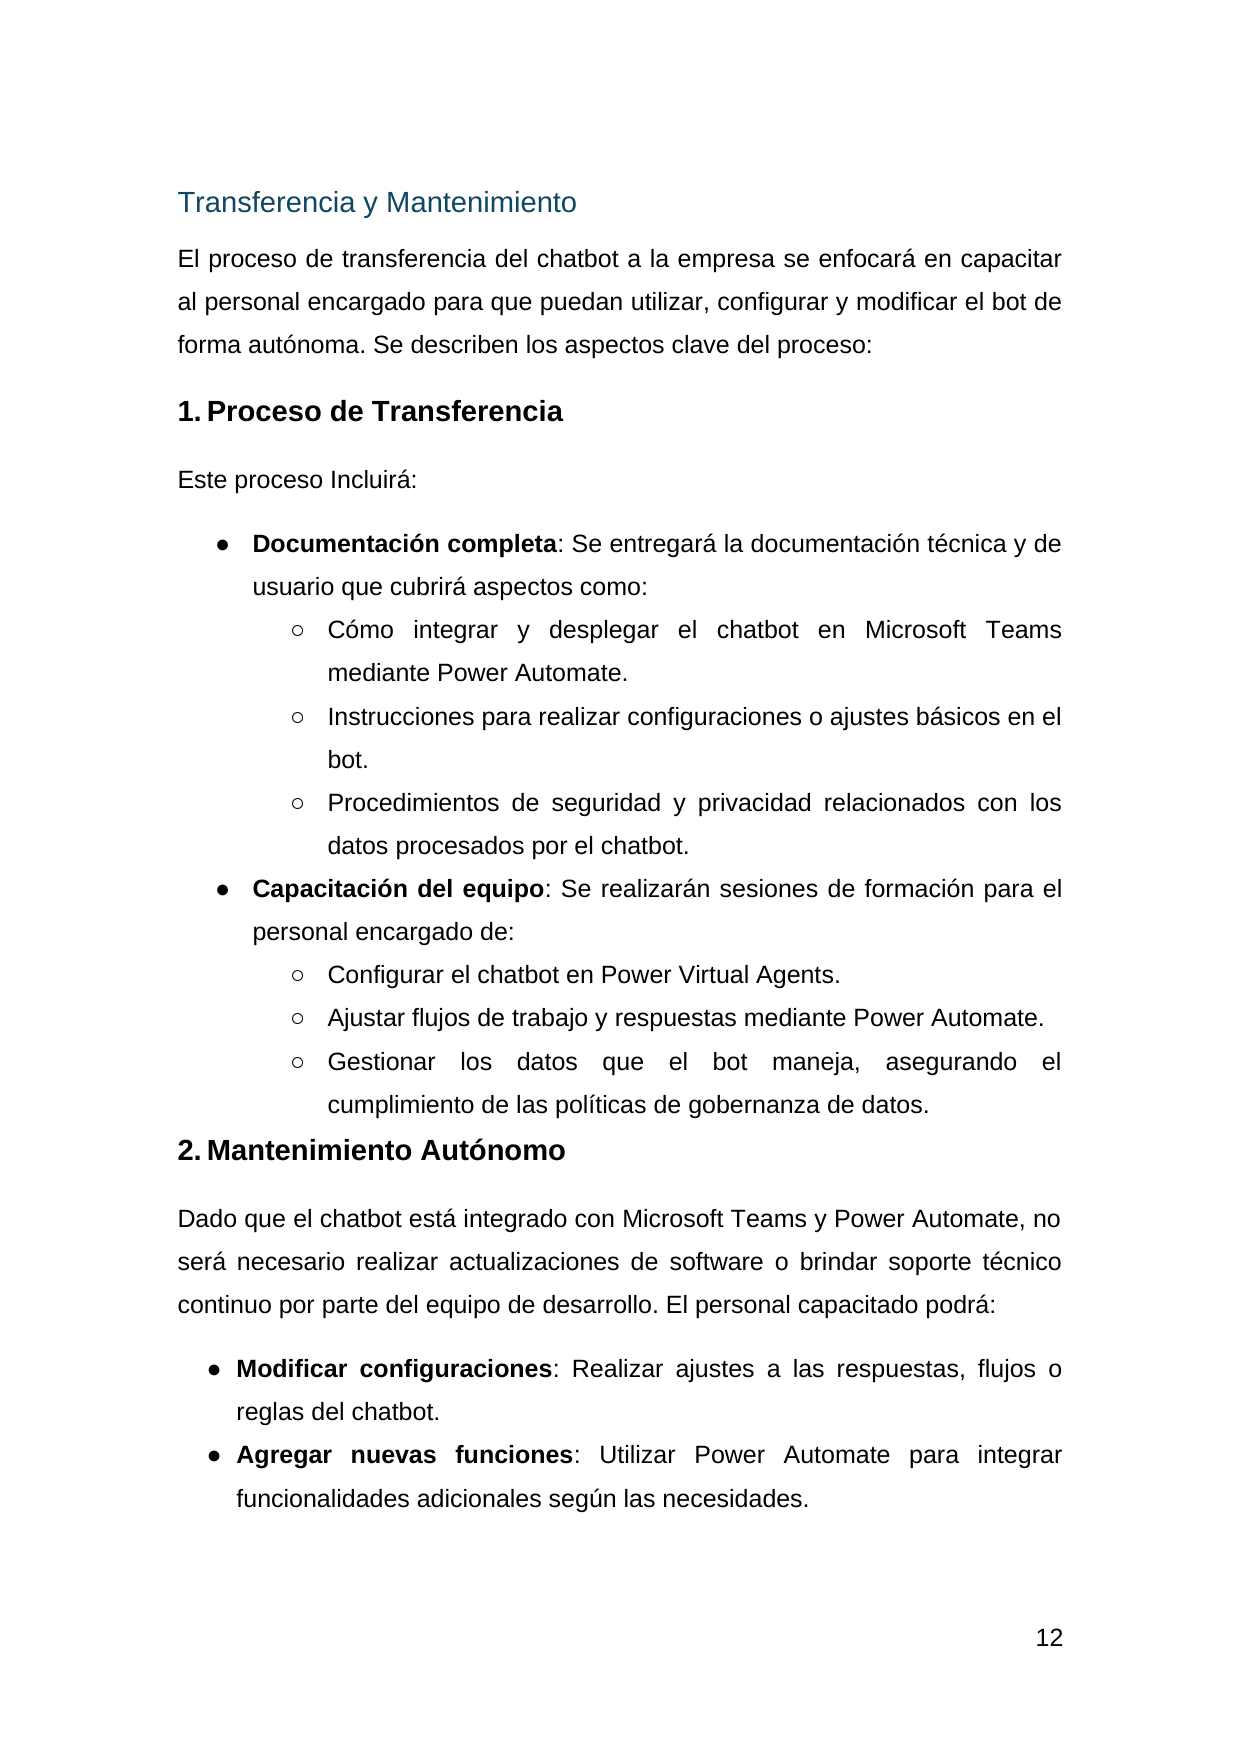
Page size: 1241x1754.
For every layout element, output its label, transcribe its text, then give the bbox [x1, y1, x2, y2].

list Procedimientos de seguridad y privacidad relacionados con los datos procesados por el chatbot. [290, 788, 1063, 860]
list Proceso de Transferencia [177, 394, 1063, 427]
list Cómo integrar y desplegar el chatbot en Microsoft Teams mediante Power Automate. [290, 615, 1063, 687]
list Modificar configuraciones: Realizar ajustes a las respuestas, flujos o reglas del chatbot. [206, 1354, 1063, 1426]
list Configurar el chatbot en Power Virtual Agents. [290, 960, 1063, 989]
text Dado que el chatbot está integrado con Microsoft Teams y Power Automate, no será necesario realizar actualizaciones de software o brindar soporte técnico continuo por parte del equipo de desarrollo. El personal capacitado podrá: [177, 1204, 1063, 1319]
text Este proceso Incluirá: [177, 465, 1063, 494]
subtitle Transferencia y Mantenimiento [177, 185, 1063, 219]
text El proceso de transferencia del chatbot a la empresa se enfocará en capacitar al personal encargado para que puedan utilizar, configurar y modificar el bot de forma autónoma. Se describen los aspectos clave del proceso: [177, 244, 1063, 359]
list Mantenimiento Autónomo [177, 1133, 1063, 1166]
list Instrucciones para realizar configuraciones o ajustes básicos en el bot. [290, 702, 1063, 773]
list Agregar nuevas funciones: Utilizar Power Automate para integrar funcionalidades adicionales según las necesidades. [206, 1440, 1063, 1512]
list Documentación completa: Se entregará la documentación técnica y de usuario que cubrirá aspectos como: [215, 529, 1063, 601]
list Gestionar los datos que el bot maneja, asegurando el cumplimiento de las políticas de gobernanza de datos. [290, 1047, 1063, 1118]
list Capacitación del equipo: Se realizarán sesiones de formación para el personal encargado de: [215, 874, 1063, 946]
list Ajustar flujos de trabajo y respuestas mediante Power Automate. [290, 1003, 1063, 1032]
